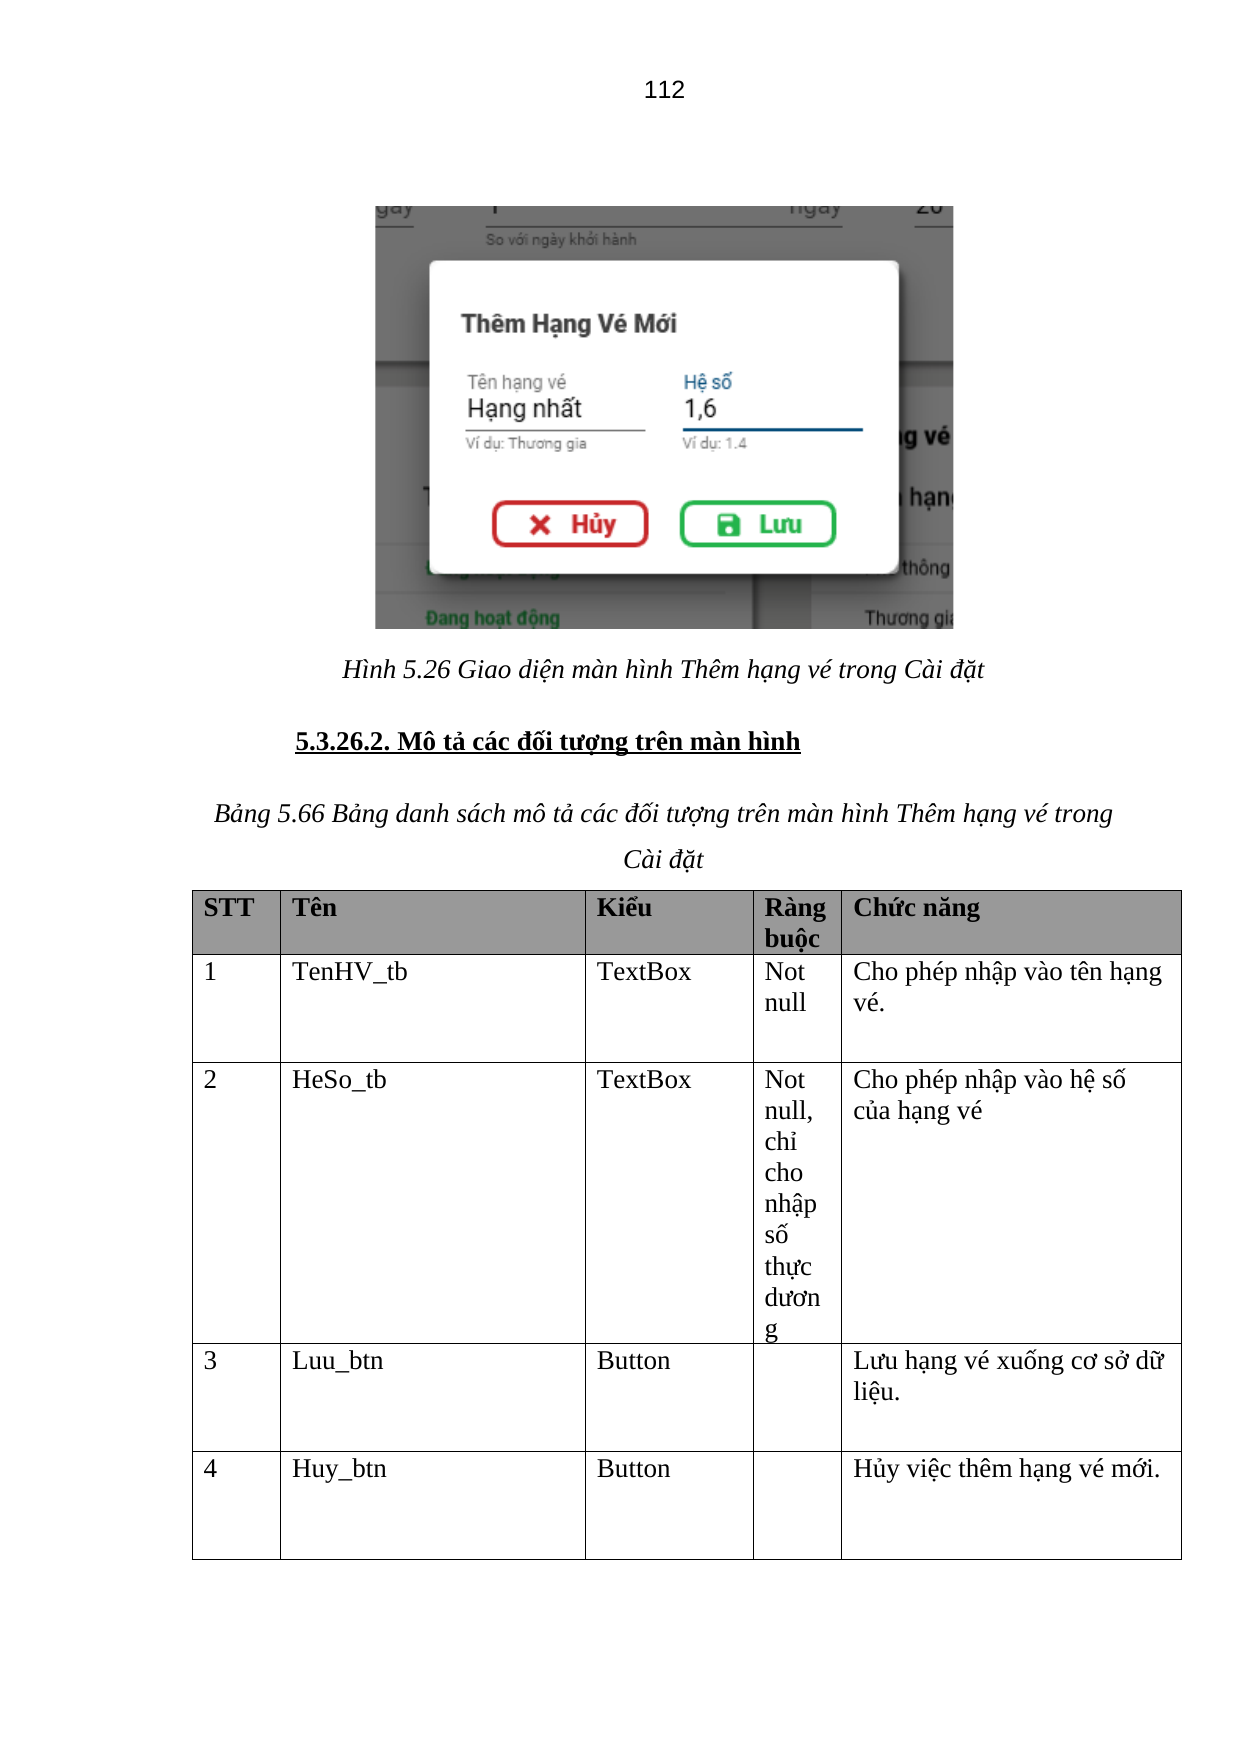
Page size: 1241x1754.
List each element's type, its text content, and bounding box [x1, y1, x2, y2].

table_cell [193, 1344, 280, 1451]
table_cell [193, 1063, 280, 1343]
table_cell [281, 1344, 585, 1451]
text Hình 5.26 Giao diện màn hình Thêm hạng vé trong Cài đặt [207, 654, 1122, 685]
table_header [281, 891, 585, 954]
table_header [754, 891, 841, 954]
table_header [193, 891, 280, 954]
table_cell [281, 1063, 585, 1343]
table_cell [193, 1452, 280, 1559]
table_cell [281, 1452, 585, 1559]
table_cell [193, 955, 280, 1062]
subtitle Mô tả các đối tượng trên màn hình [295, 725, 1122, 756]
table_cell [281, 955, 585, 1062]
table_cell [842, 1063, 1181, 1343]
picture [375, 206, 954, 629]
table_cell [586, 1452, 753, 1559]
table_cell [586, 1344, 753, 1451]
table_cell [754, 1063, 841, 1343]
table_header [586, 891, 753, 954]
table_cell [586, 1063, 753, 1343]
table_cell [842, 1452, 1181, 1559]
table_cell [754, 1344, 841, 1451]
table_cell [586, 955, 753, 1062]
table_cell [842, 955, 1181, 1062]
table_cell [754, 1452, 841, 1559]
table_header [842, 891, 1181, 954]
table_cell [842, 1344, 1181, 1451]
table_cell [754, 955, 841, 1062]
